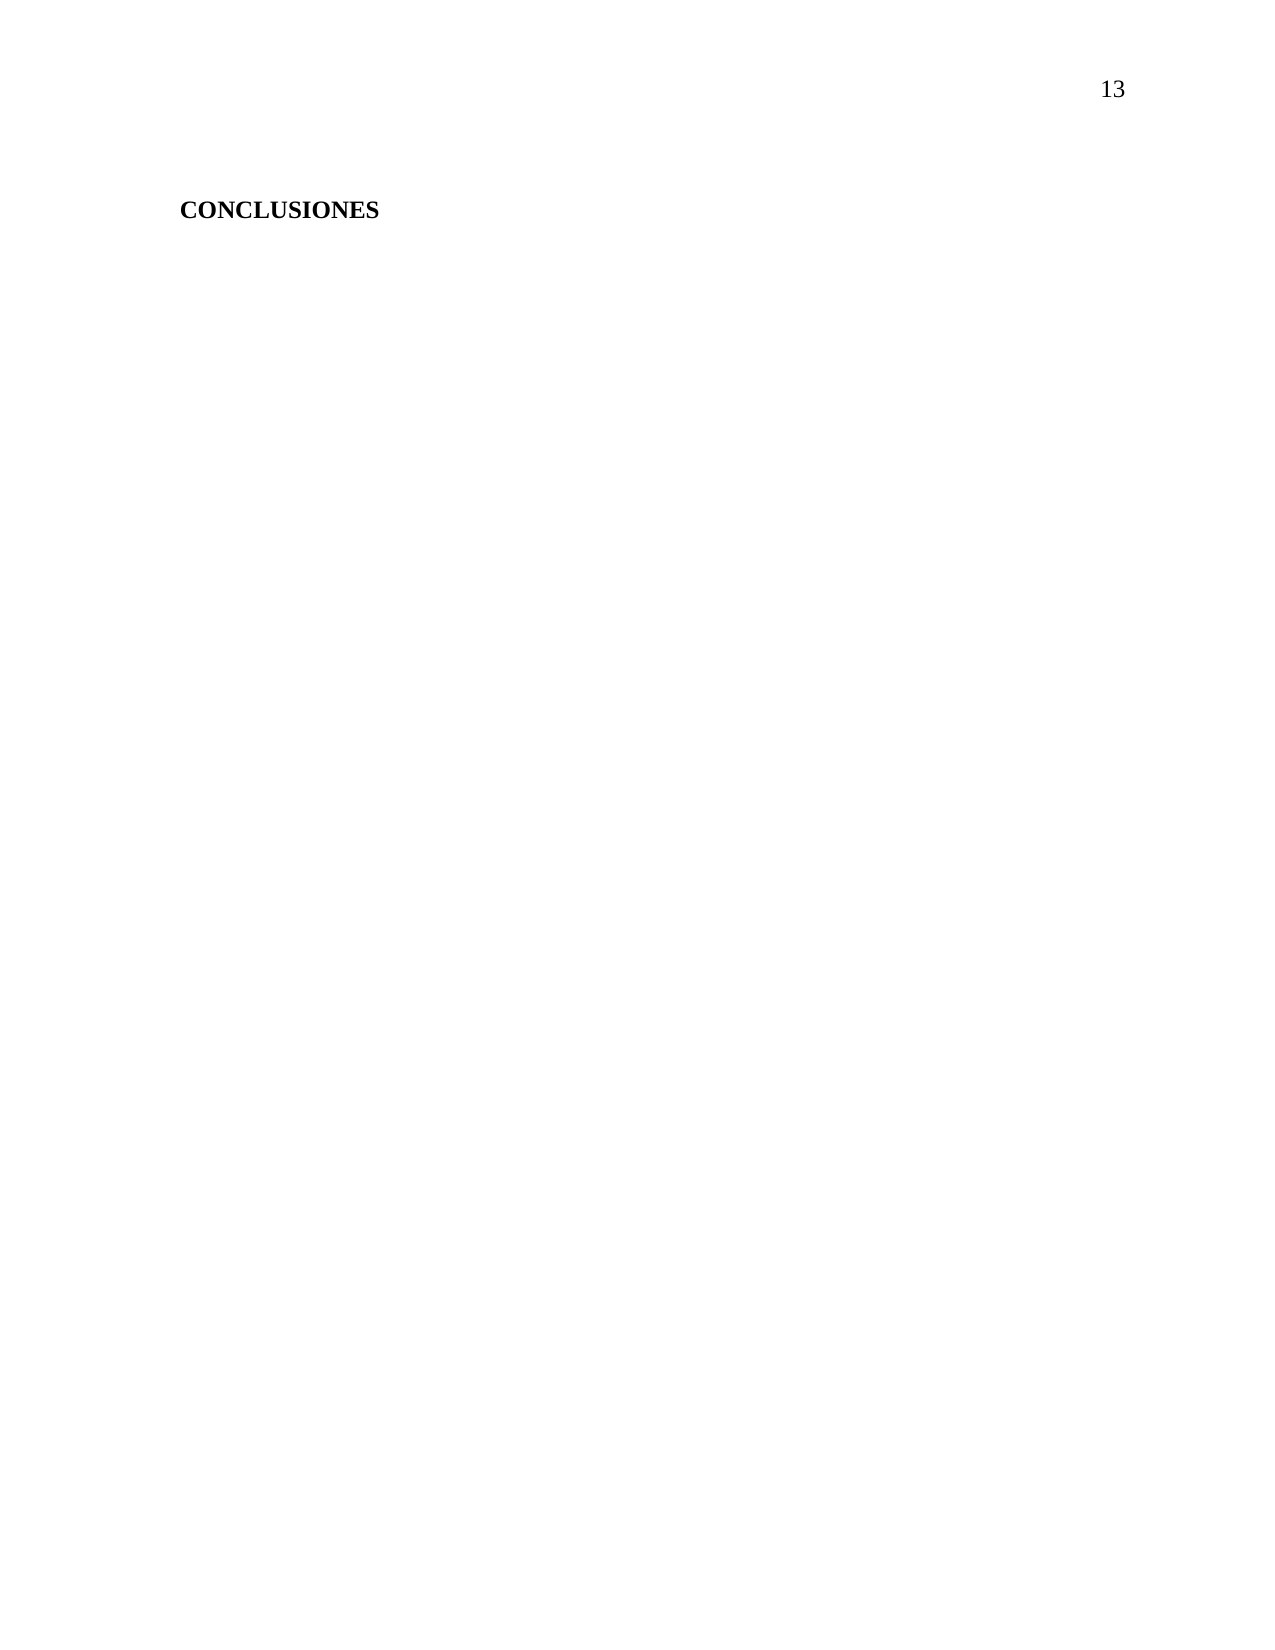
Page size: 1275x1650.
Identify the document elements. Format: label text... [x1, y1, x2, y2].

subtitle CONCLUSIONES [179, 195, 1125, 224]
